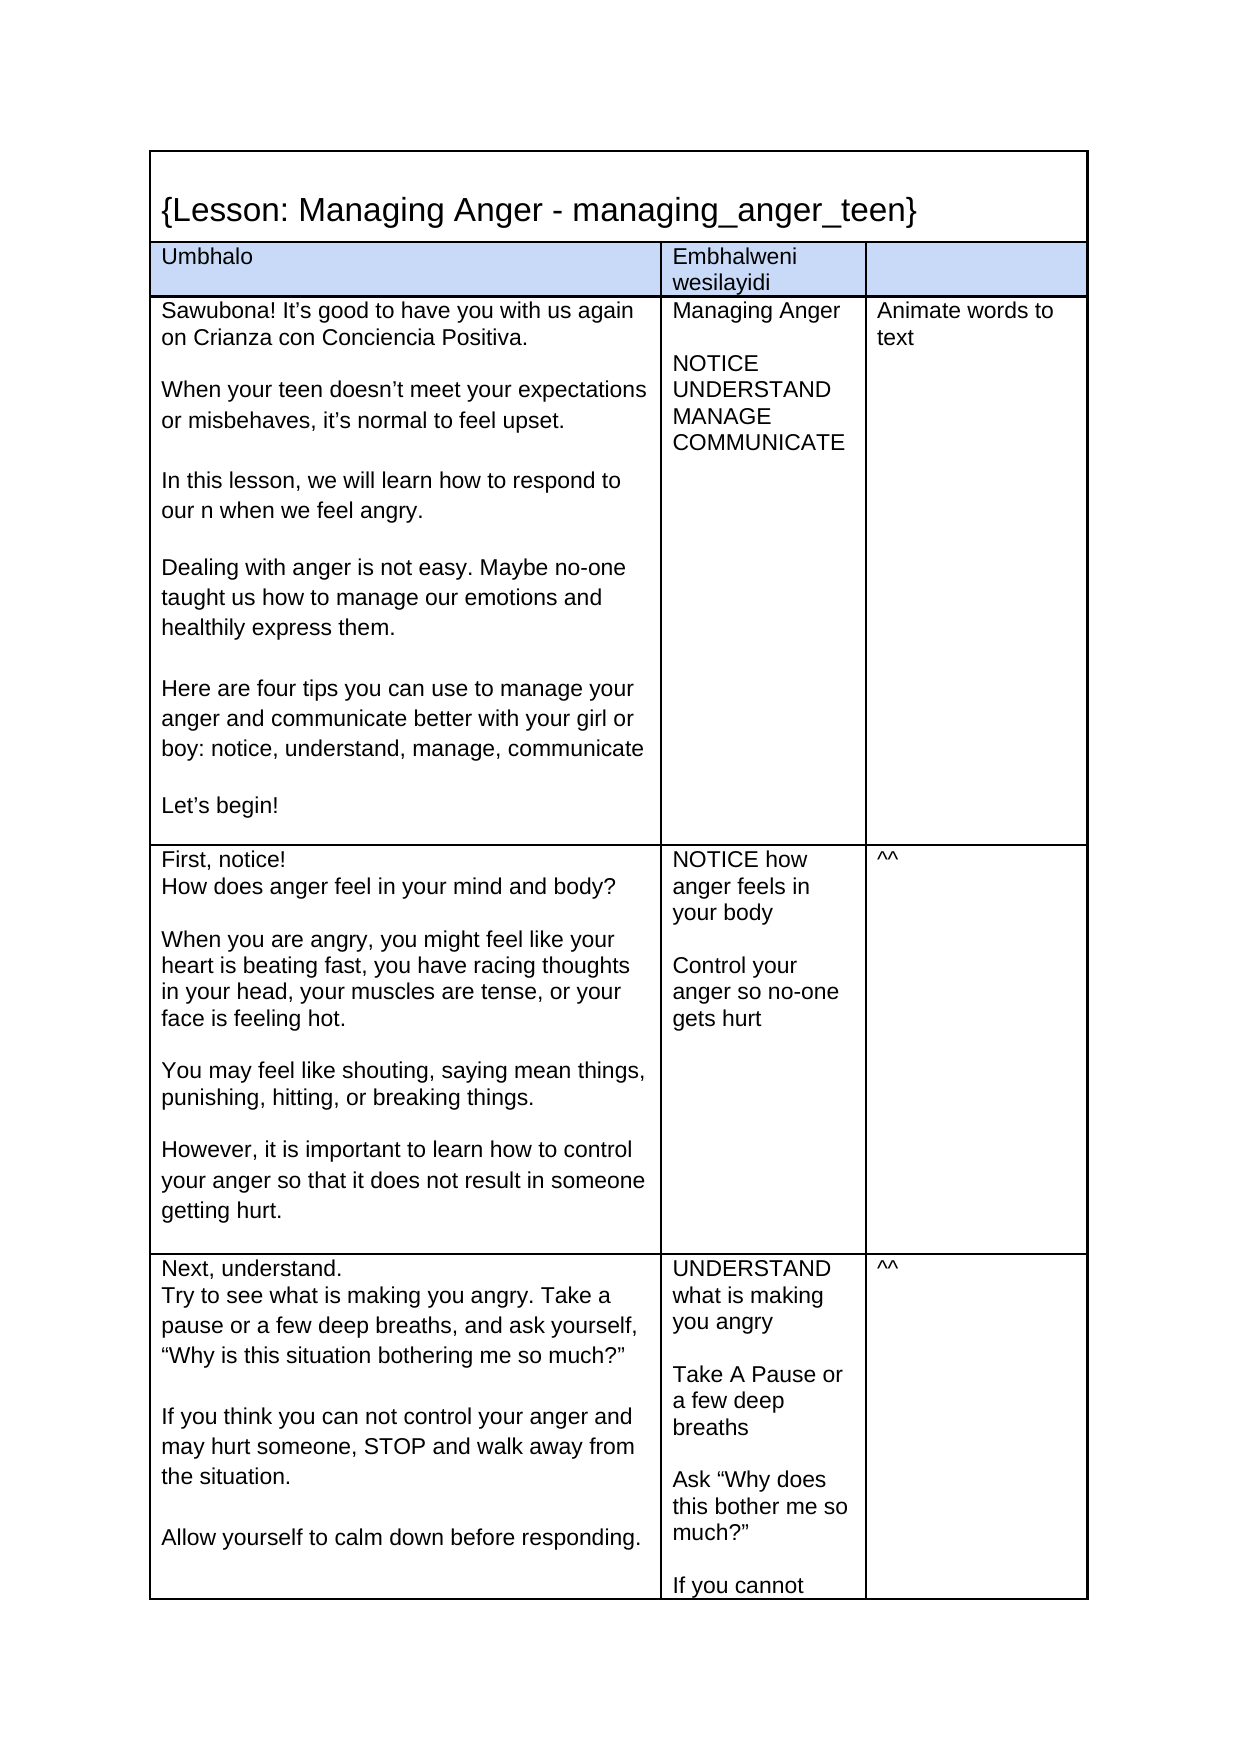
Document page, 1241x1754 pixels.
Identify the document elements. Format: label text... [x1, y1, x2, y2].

table_header {Lesson: Managing Anger - managing_anger_teen} [151, 152, 1086, 241]
table_cell Animate words to text [867, 298, 1086, 844]
table_cell ^^ [867, 846, 1086, 1253]
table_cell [151, 1255, 660, 1598]
table_cell ^^ [867, 1255, 1086, 1598]
table_cell Sawubona! It’s good to have you with us again on Crianza con Conciencia Positiva. When your teen doesn’t meet your expectations or misbehaves, it’s normal to feel upset. In this lesson, we will learn how to respond to our n when we feel angry. Dealing with anger is not easy. Maybe no-one taught us how to manage our emotions and healthily express them. Here are four tips you can use to manage your anger and communicate better with your girl or boy: notice, understand, manage, communicate Let’s begin! [151, 298, 660, 844]
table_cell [662, 1255, 865, 1598]
table_cell Umbhalo [151, 243, 660, 295]
table_cell Embhalweni wesilayidi [662, 243, 865, 295]
table_cell First, notice! How does anger feel in your mind and body? When you are angry, you might feel like your heart is beating fast, you have racing thoughts in your head, your muscles are tense, or your face is feeling hot. You may feel like shouting, saying mean things, punishing, hitting, or breaking things. However, it is important to learn how to control your anger so that it does not result in someone getting hurt. [151, 846, 660, 1253]
table_cell NOTICE how anger feels in your body Control your anger so no-one gets hurt [662, 846, 865, 1253]
table_cell Managing Anger NOTICE UNDERSTAND MANAGE COMMUNICATE [662, 298, 865, 844]
table_cell [867, 243, 1086, 295]
